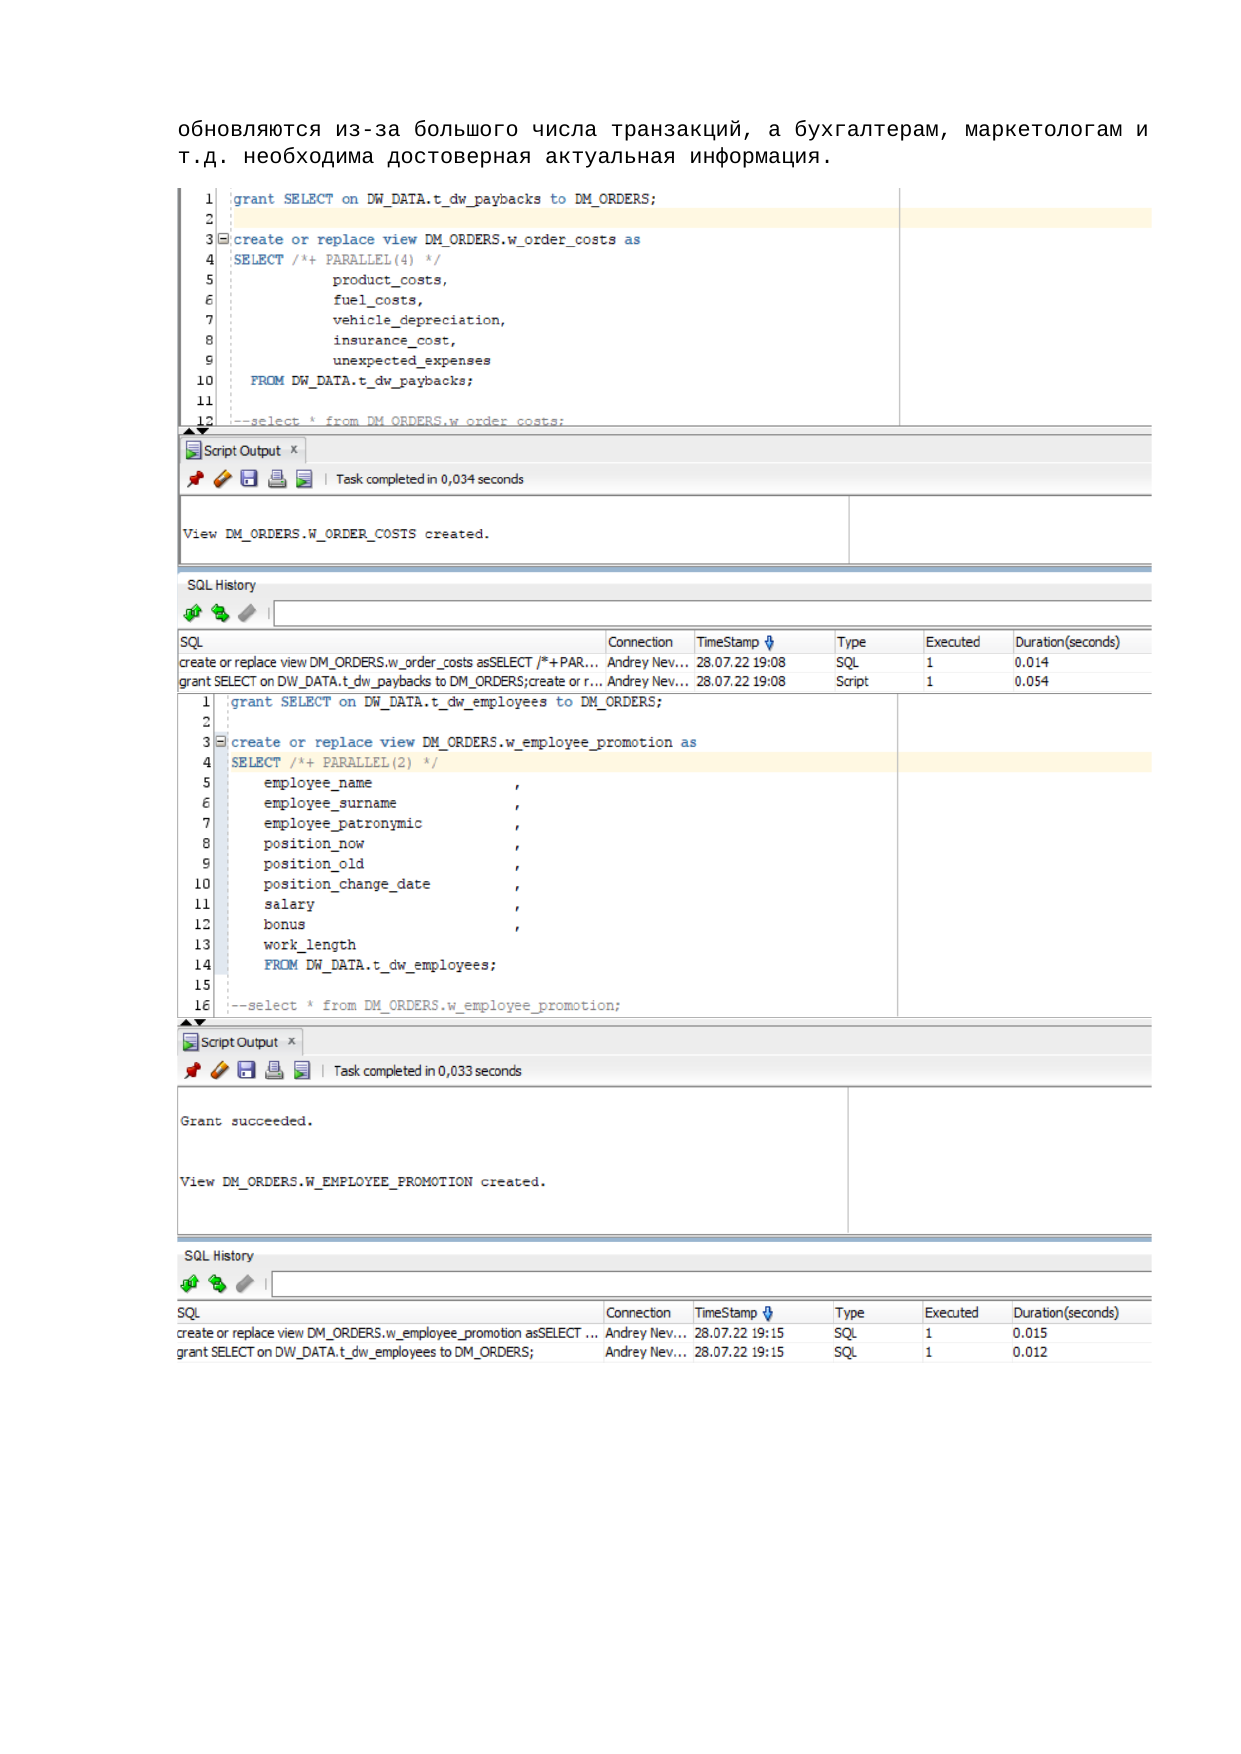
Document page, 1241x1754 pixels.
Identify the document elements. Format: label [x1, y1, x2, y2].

picture [177, 188, 1152, 692]
picture [177, 693, 1152, 1363]
text [177, 118, 1152, 170]
